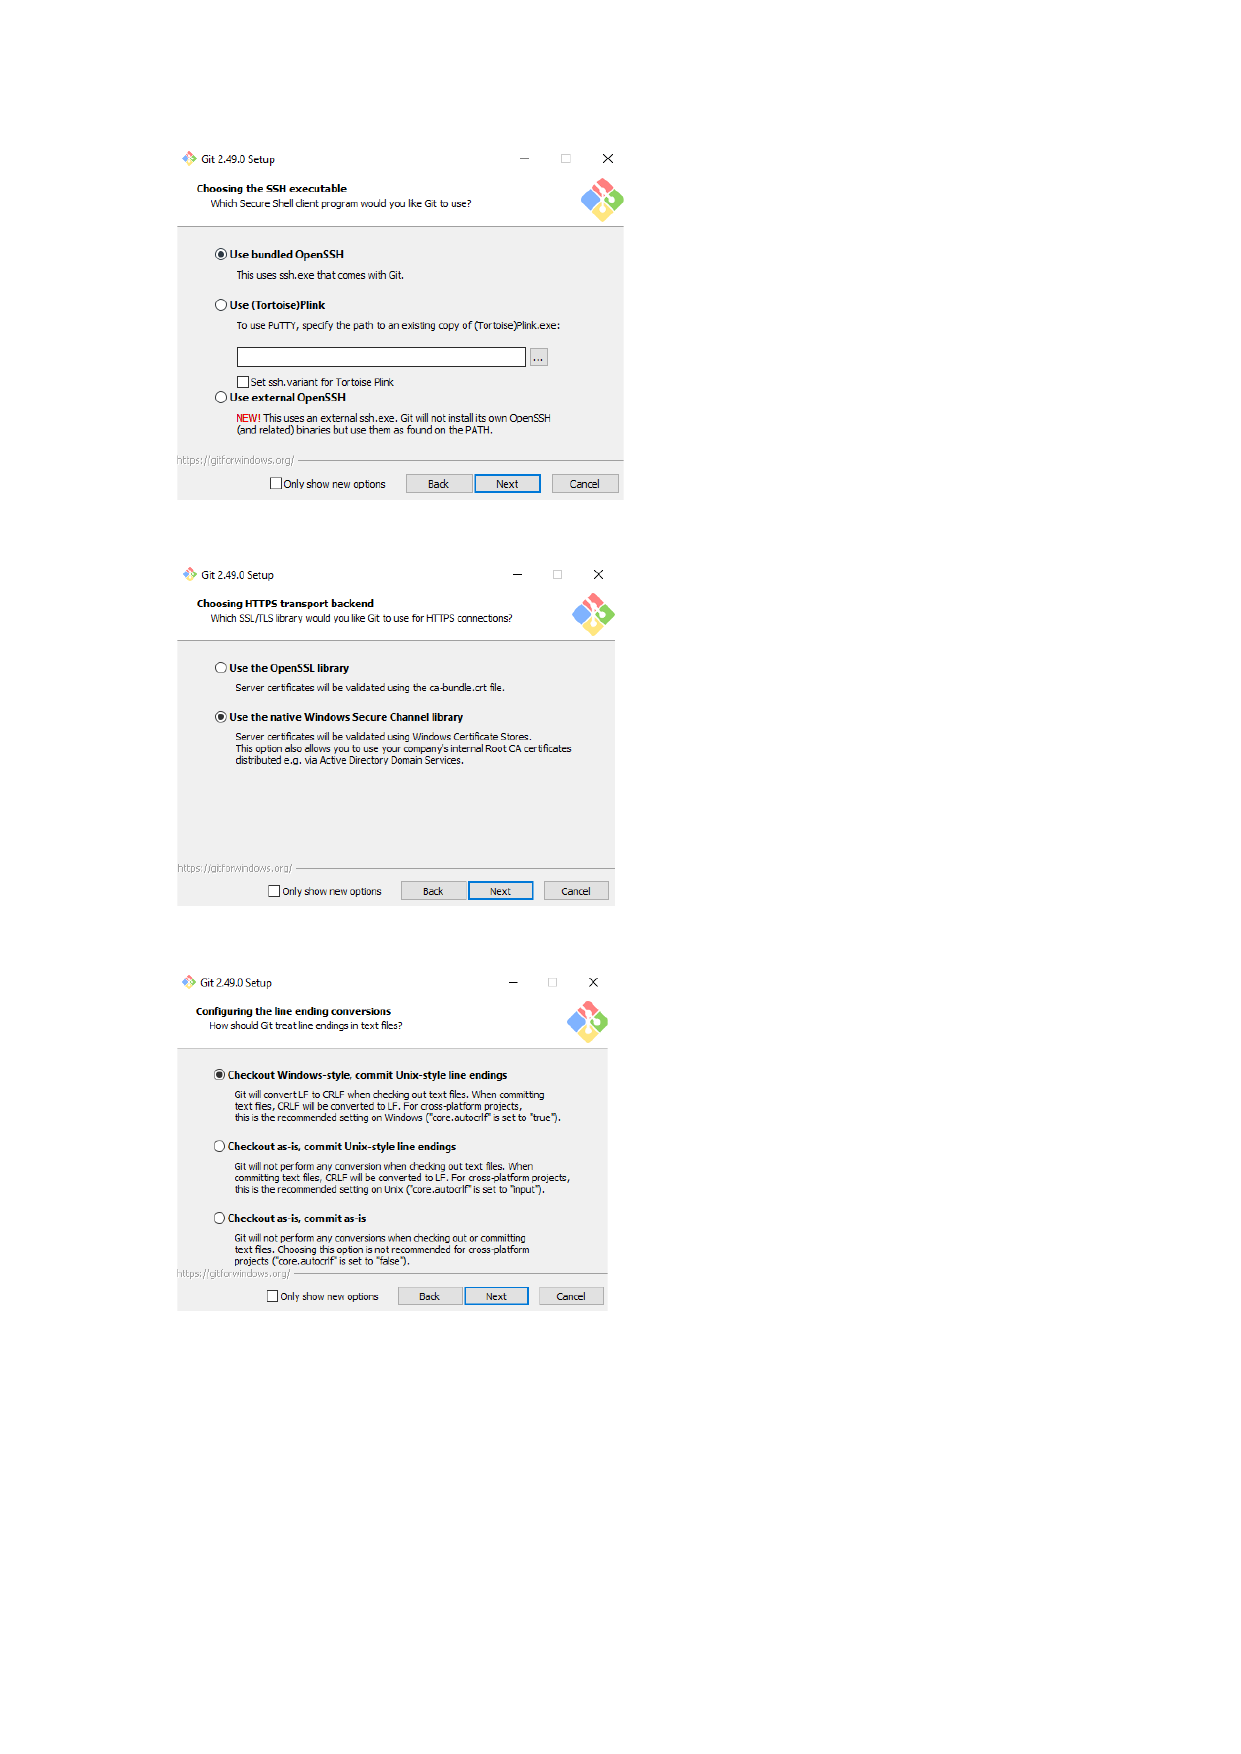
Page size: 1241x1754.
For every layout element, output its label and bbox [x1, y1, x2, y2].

picture [177, 971, 608, 1311]
picture [177, 147, 624, 500]
picture [177, 565, 615, 906]
